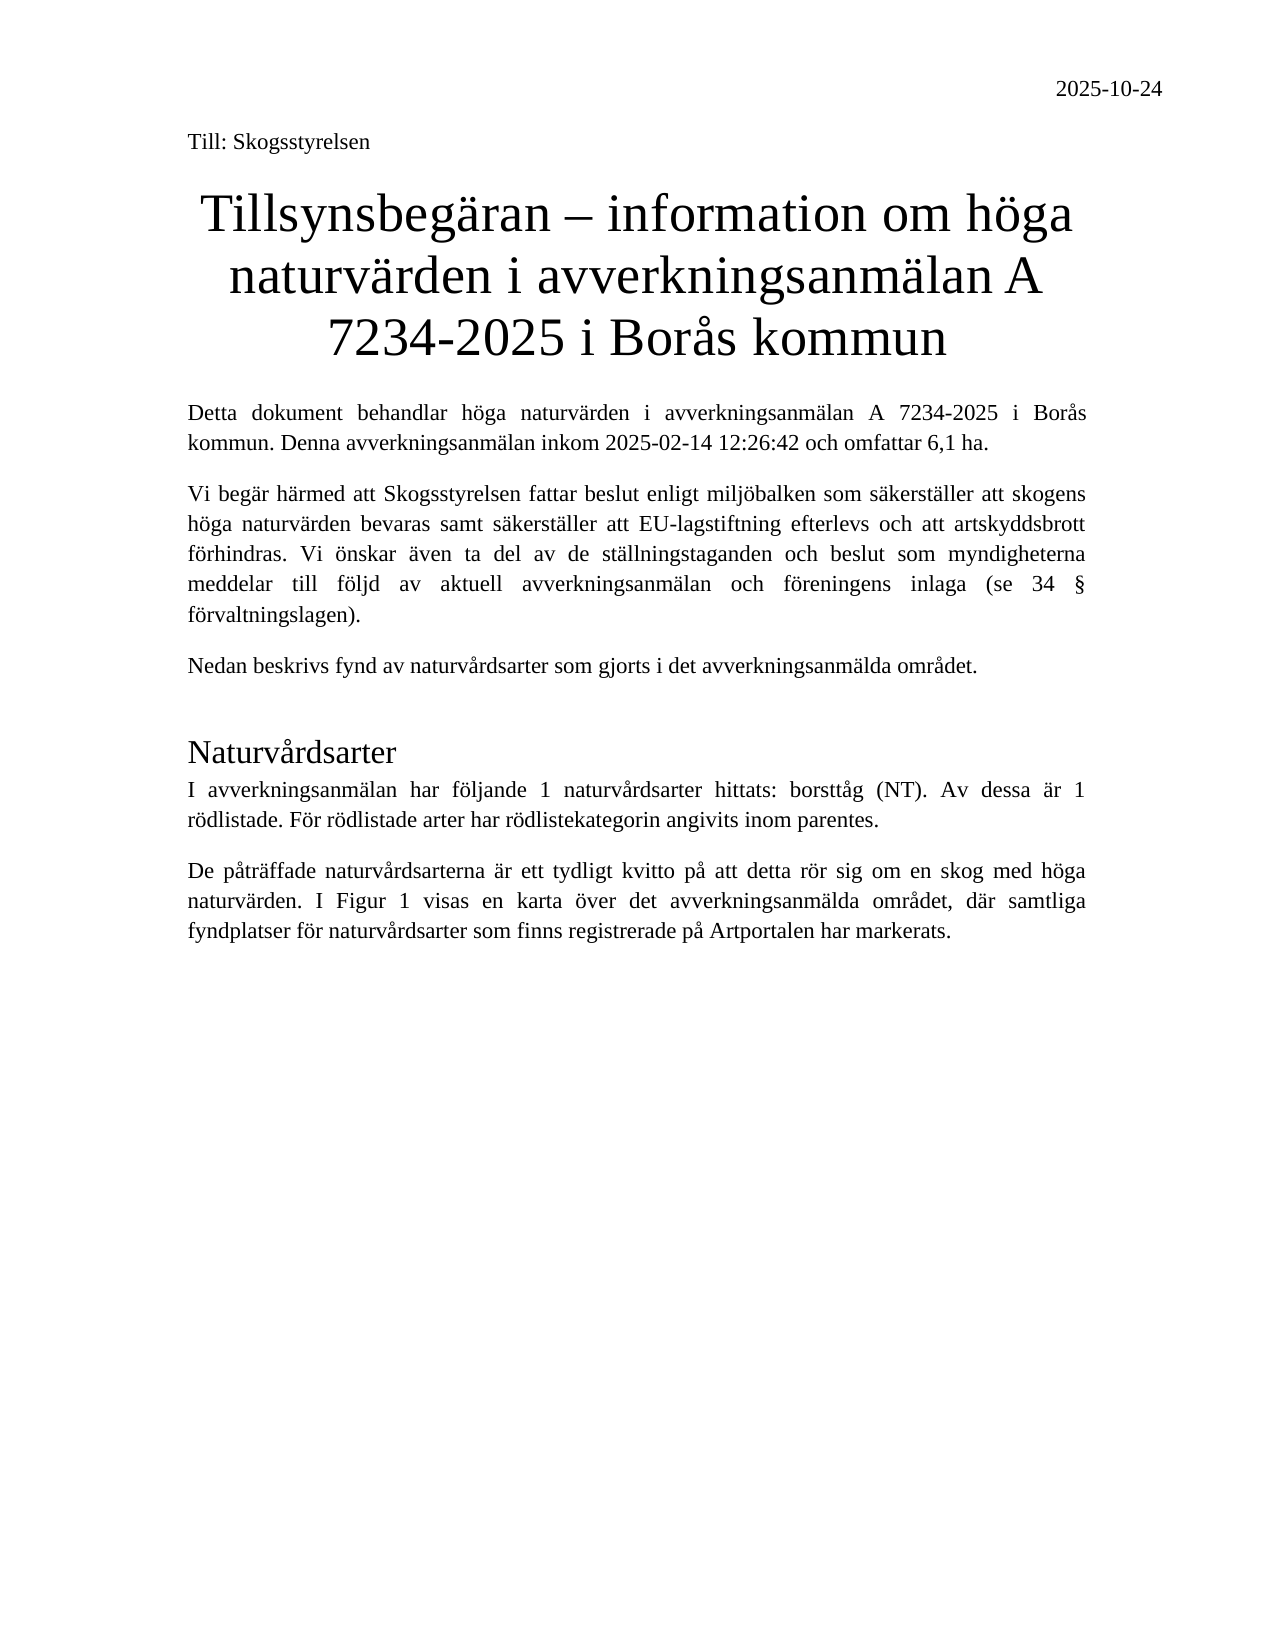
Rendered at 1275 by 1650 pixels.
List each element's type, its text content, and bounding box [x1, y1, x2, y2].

title Tillsynsbegäran – information om höga naturvärden i avverkningsanmälan A 7234-2025 i Borås kommun [187, 180, 1087, 367]
text I avverkningsanmälan har följande 1 naturvårdsarter hittats: borsttåg (NT). Av dessa är 1 rödlistade. För rödlistade arter har rödlistekategorin angivits inom parentes. [187, 776, 1087, 832]
text Vi begär härmed att Skogsstyrelsen fattar beslut enligt miljöbalken som säkerställer att skogens höga naturvärden bevaras samt säkerställer att EU-lagstiftning efterlevs och att artskyddsbrott förhindras. Vi önskar även ta del av de ställningstaganden och beslut som myndigheterna meddelar till följd av aktuell avverkningsanmälan och föreningens inlaga (se 34 § förvaltningslagen). [187, 480, 1087, 627]
text Detta dokument behandlar höga naturvärden i avverkningsanmälan A 7234-2025 i Borås kommun. Denna avverkningsanmälan inkom 2025-02-14 12:26:42 och omfattar 6,1 ha. [187, 398, 1087, 455]
text De påträffade naturvårdsarterna är ett tydligt kvitto på att detta rör sig om en skog med höga naturvärden. I Figur 1 visas en karta över det avverkningsanmälda området, där samtliga fyndplatser för naturvårdsarter som finns registrerade på Artportalen har markerats. [187, 857, 1087, 944]
subtitle Naturvårdsarter [187, 732, 1087, 770]
text Nedan beskrivs fynd av naturvårdsarter som gjorts i det avverkningsanmälda området. [187, 652, 1087, 678]
